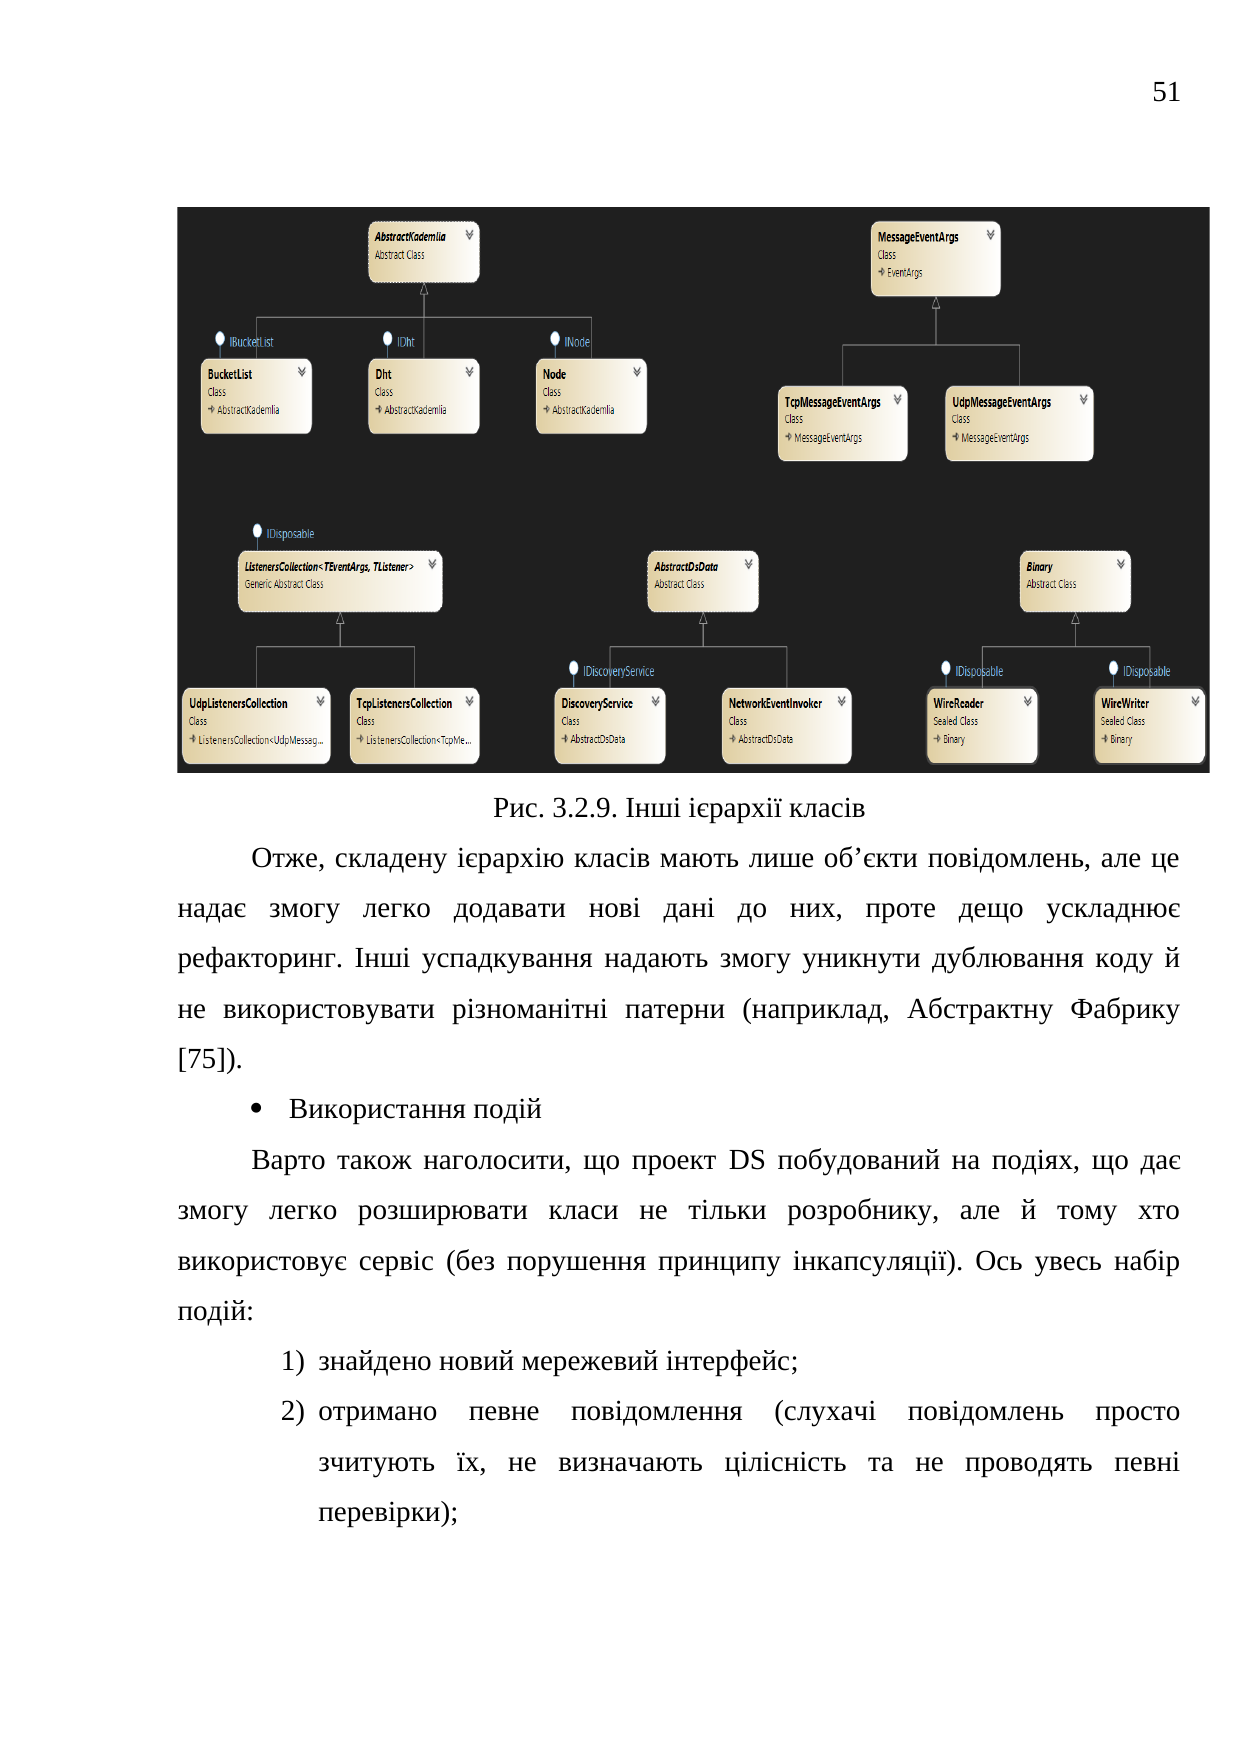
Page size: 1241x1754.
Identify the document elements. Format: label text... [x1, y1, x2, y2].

subtitle Рис. 3.2.9. Інші ієрархії класів [177, 790, 1181, 823]
picture [177, 207, 1210, 773]
list знайдено новий мережевий інтерфейс; [281, 1343, 1181, 1377]
list отримано певне повідомлення (слухачі повідомлень просто зчитують їх, не визначають цілісність та не проводять певні перевірки); [281, 1393, 1181, 1528]
text Варто також наголосити, що проект DS побудований на подіях, що дає змогу легко розширювати класи не тільки розробнику, але й тому хто використовує сервіс (без порушення принципу інкапсуляції). Ось увесь набір подій: [177, 1142, 1181, 1326]
list Використання подій [251, 1092, 1181, 1125]
text Отже, складену ієрархію класів мають лише об’єкти повідомлень, але це надає змогу легко додавати нові дані до них, проте дещо ускладнює рефакторинг. Інші успадкування надають змогу уникнути дублювання коду й не використовувати різноманітні патерни (наприклад, Абстрактну Фабрику [75]). [177, 840, 1181, 1075]
